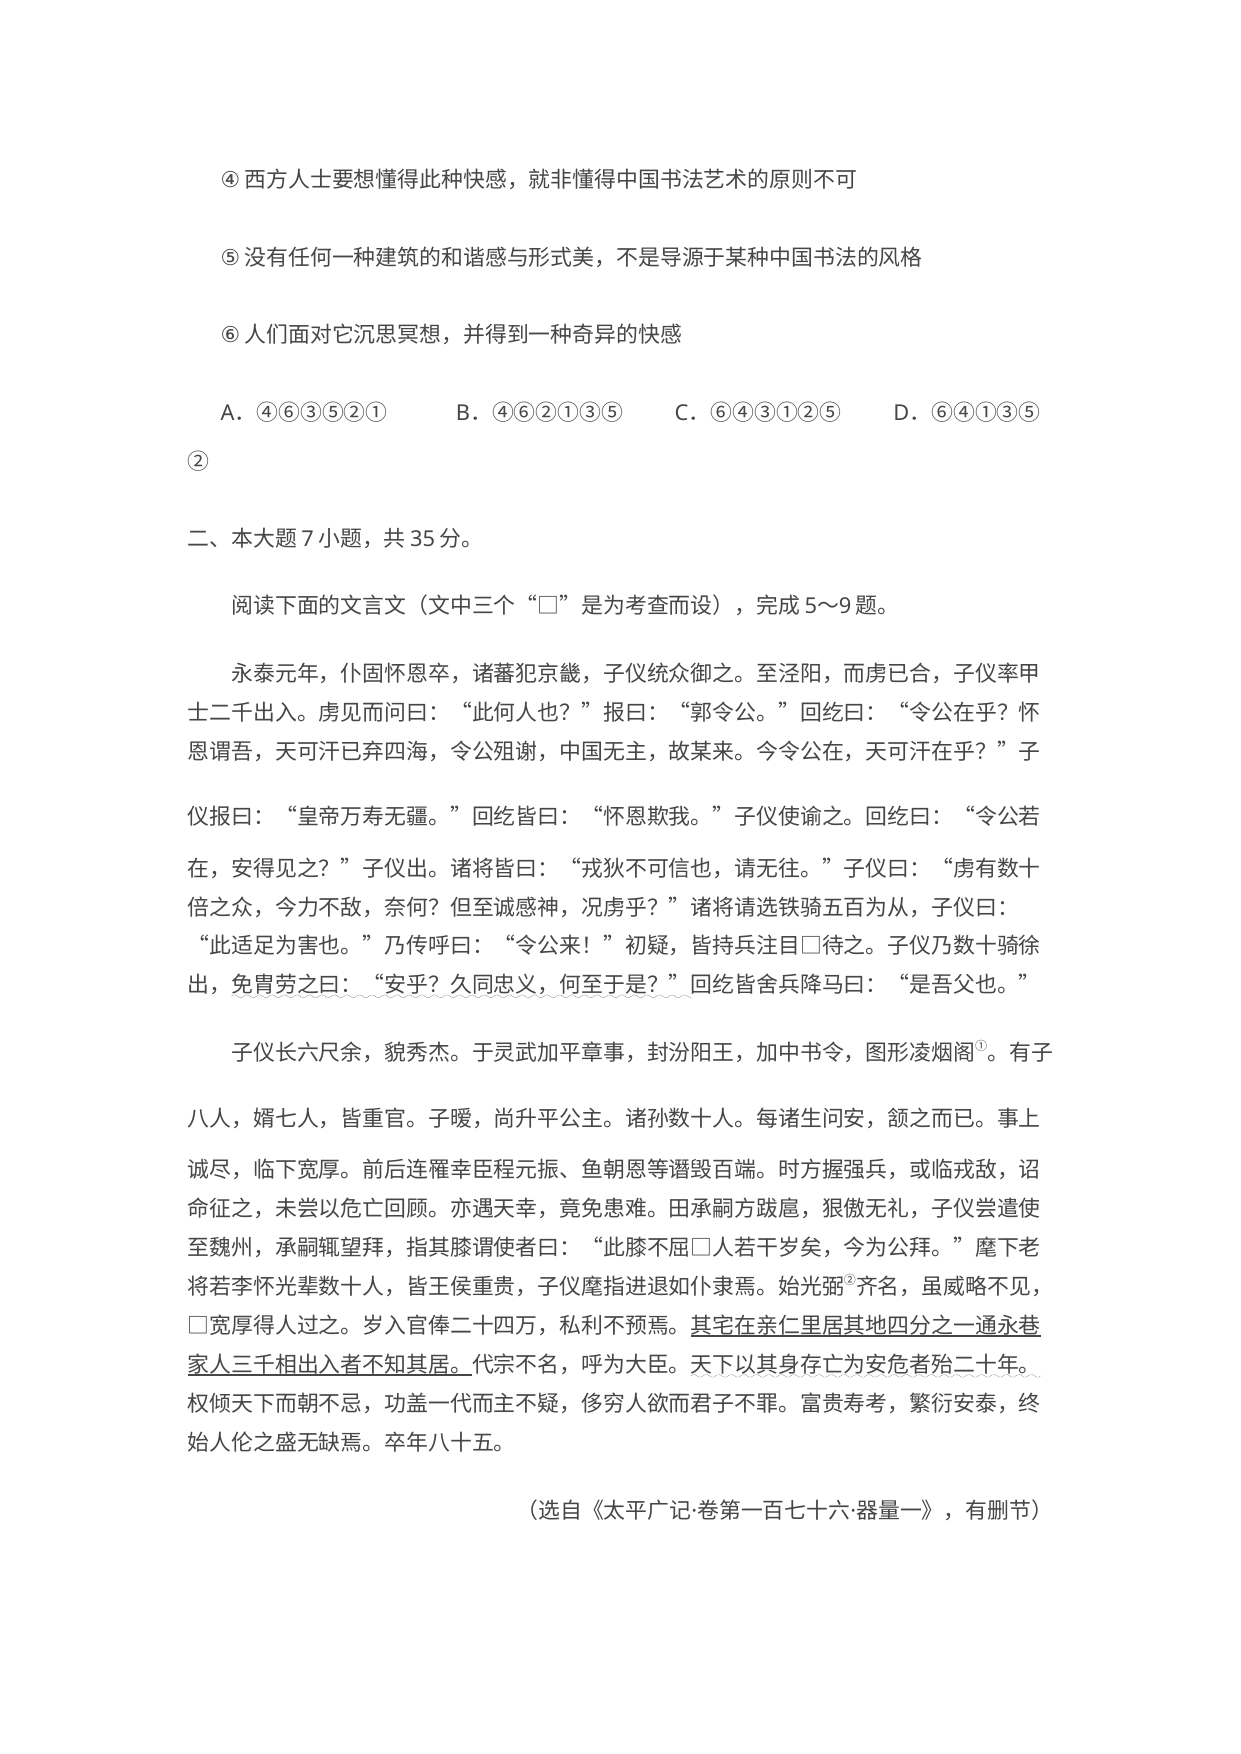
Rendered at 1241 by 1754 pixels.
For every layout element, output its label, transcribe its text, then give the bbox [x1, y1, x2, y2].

text 阅读下面的文言文（文中三个“□”是为考查而设），完成5～9题。 [187, 588, 1053, 620]
text 子仪长六尺余，貌秀杰。于灵武加平章事，封汾阳王，加中书令，图形凌烟阁①。有子八人，婿七人，皆重官。子暧，尚升平公主。诸孙数十人。每诸生问安，颔之而已。事上诚尽，临下宽厚。前后连罹幸臣程元振、鱼朝恩等谮毁百端。时方握强兵，或临戎敌，诏命征之，未尝以危亡回顾。亦遇天幸，竟免患难。田承嗣方跋扈，狠傲无礼，子仪尝遣使至魏州，承嗣辄望拜，指其膝谓使者曰：“此膝不屈□人若干岁矣，今为公拜。”麾下老将若李怀光辈数十人，皆王侯重贵，子仪麾指进退如仆隶焉。始光弼②齐名，虽威略不见，□宽厚得人过之。岁入官俸二十四万，私利不预焉。其宅在亲仁里居其地四分之一通永巷家人三千相出入者不知其居。代宗不名，呼为大臣。天下以其身存亡为安危者殆二十年。权倾天下而朝不忌，功盖一代而主不疑，侈穷人欲而君子不罪。富贵寿考，繁衍安泰，终始人伦之盛无缺焉。卒年八十五。 [187, 1035, 1053, 1457]
text 永泰元年，仆固怀恩卒，诸蕃犯京畿，子仪统众御之。至泾阳，而虏已合，子仪率甲士二千出入。虏见而问曰：“此何人也？”报曰：“郭令公。”回纥曰：“令公在乎？怀恩谓吾，天可汗已弃四海，令公殂谢，中国无主，故某来。今令公在，天可汗在乎？”子仪报曰：“皇帝万寿无疆。”回纥皆曰：“怀恩欺我。”子仪使谕之。回纥曰：“令公若在，安得见之？”子仪出。诸将皆曰：“戎狄不可信也，请无往。”子仪曰：“虏有数十倍之众，今力不敌，奈何？但至诚感神，况虏乎？”诸将请选铁骑五百为从，子仪曰：“此适足为害也。”乃传呼曰：“令公来！”初疑，皆持兵注目□待之。子仪乃数十骑徐出，免胄劳之曰：“安乎？久同忠义，何至于是？”回纥皆舍兵降马曰：“是吾父也。” [187, 655, 1053, 999]
text ⑥人们面对它沉思冥想，并得到一种奇异的快感 [187, 317, 1053, 349]
text A．④⑥③⑤②① B．④⑥②①③⑤ C．⑥④③①②⑤ D．⑥④①③⑤② [187, 394, 1053, 476]
text ⑤没有任何一种建筑的和谐感与形式美，不是导源于某种中国书法的风格 [187, 239, 1053, 272]
text ④西方人士要想懂得此种快感，就非懂得中国书法艺术的原则不可 [187, 162, 1053, 194]
text （选自《太平广记·卷第一百七十六·器量一》，有删节） [187, 1492, 1053, 1525]
text 二、本大题7小题，共35分。 [187, 521, 1053, 552]
